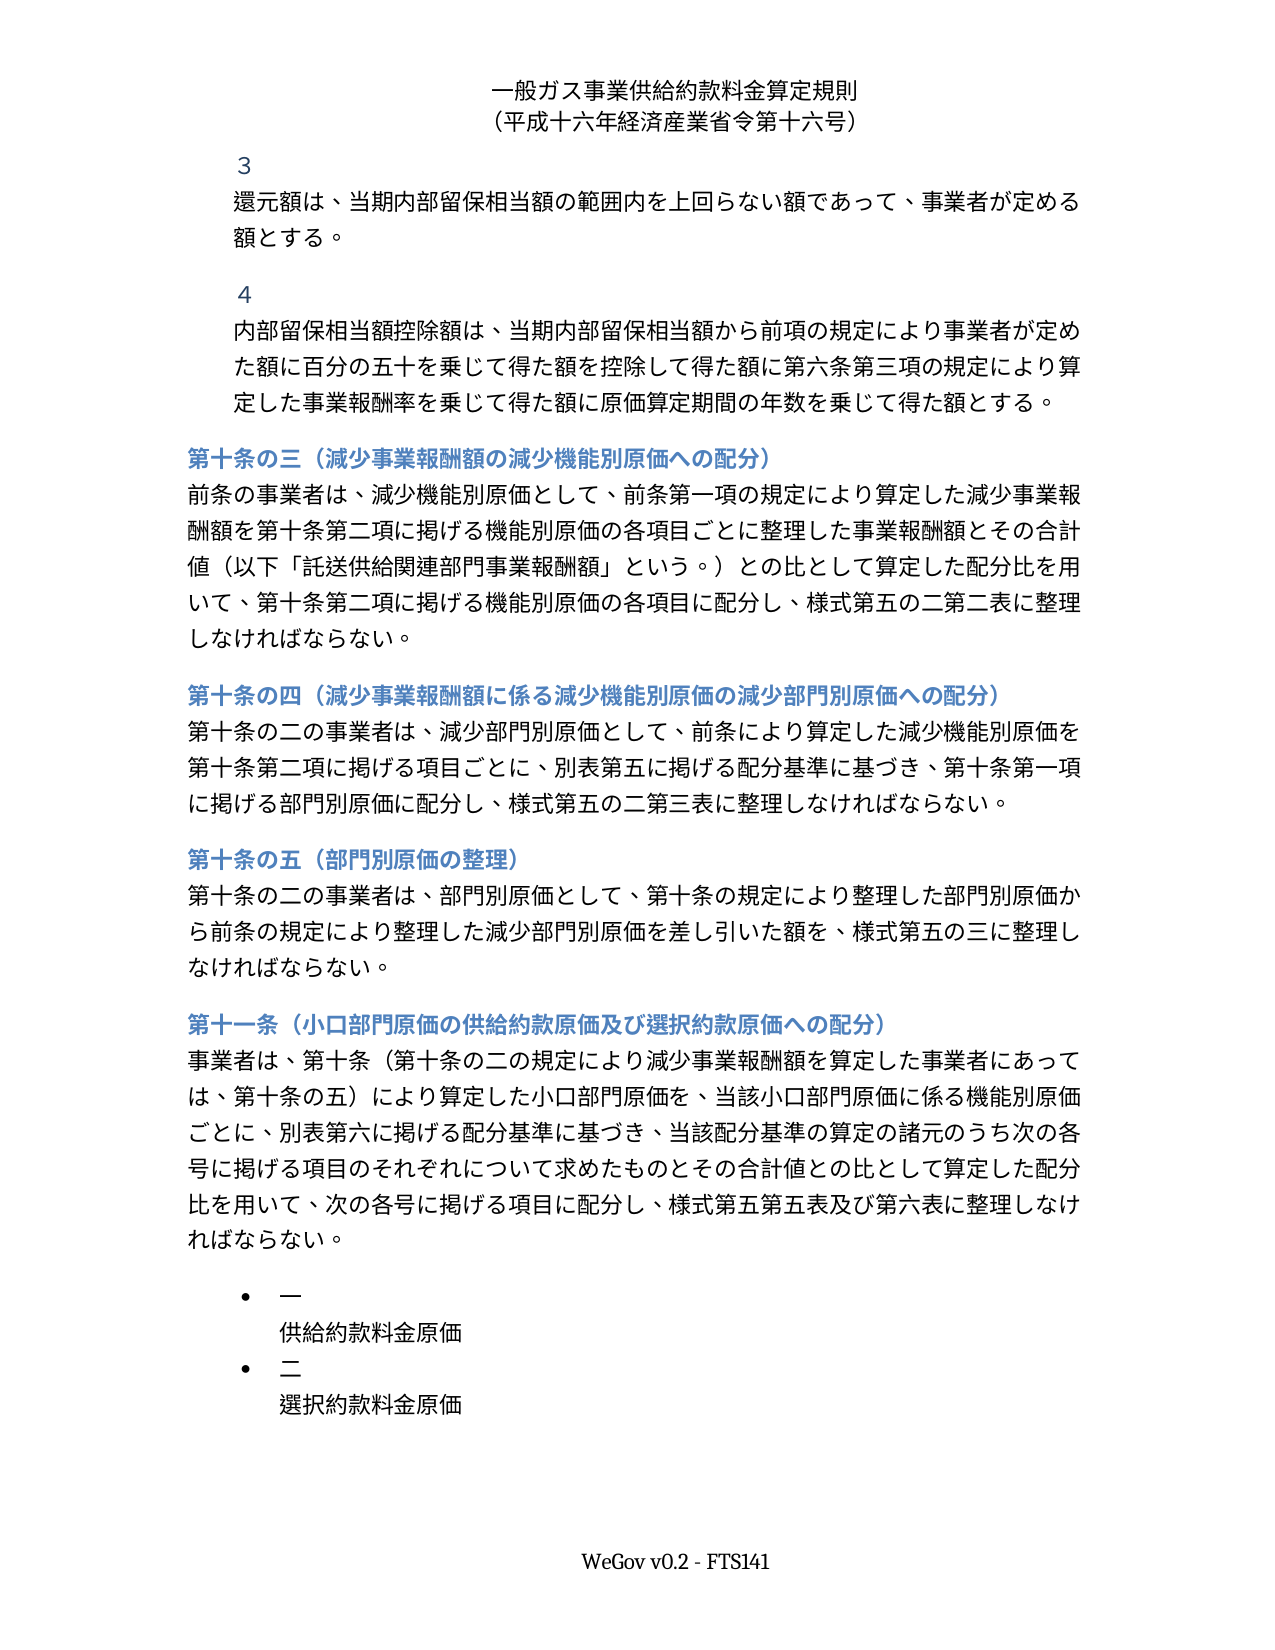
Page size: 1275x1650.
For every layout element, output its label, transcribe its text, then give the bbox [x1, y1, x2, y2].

subtitle ４ [233, 279, 1087, 310]
subtitle ３ [233, 150, 1087, 181]
subtitle 第十条の三（減少事業報酬額の減少機能別原価への配分） [187, 443, 1087, 474]
text 還元額は、当期内部留保相当額の範囲内を上回らない額であって、事業者が定める額とする。 [233, 186, 1087, 253]
text 第十条の二の事業者は、部門別原価として、第十条の規定により整理した部門別原価から前条の規定により整理した減少部門別原価を差し引いた額を、様式第五の三に整理しなければならない。 [187, 880, 1087, 983]
list 二 選択約款料金原価 [242, 1353, 1087, 1420]
text 内部留保相当額控除額は、当期内部留保相当額から前項の規定により事業者が定めた額に百分の五十を乗じて得た額を控除して得た額に第六条第三項の規定により算定した事業報酬率を乗じて得た額に原価算定期間の年数を乗じて得た額とする。 [233, 314, 1087, 418]
subtitle 第十一条（小口部門原価の供給約款原価及び選択約款原価への配分） [187, 1009, 1087, 1040]
text 前条の事業者は、減少機能別原価として、前条第一項の規定により算定した減少事業報酬額を第十条第二項に掲げる機能別原価の各項目ごとに整理した事業報酬額とその合計値（以下「託送供給関連部門事業報酬額」という。）との比として算定した配分比を用いて、第十条第二項に掲げる機能別原価の各項目に配分し、様式第五の二第二表に整理しなければならない。 [187, 479, 1087, 654]
list 一 供給約款料金原価 [242, 1281, 1087, 1348]
text 第十条の二の事業者は、減少部門別原価として、前条により算定した減少機能別原価を第十条第二項に掲げる項目ごとに、別表第五に掲げる配分基準に基づき、第十条第一項に掲げる部門別原価に配分し、様式第五の二第三表に整理しなければならない。 [187, 716, 1087, 819]
subtitle 第十条の四（減少事業報酬額に係る減少機能別原価の減少部門別原価への配分） [187, 680, 1087, 711]
text 事業者は、第十条（第十条の二の規定により減少事業報酬額を算定した事業者にあっては、第十条の五）により算定した小口部門原価を、当該小口部門原価に係る機能別原価ごとに、別表第六に掲げる配分基準に基づき、当該配分基準の算定の諸元のうち次の各号に掲げる項目のそれぞれについて求めたものとその合計値との比として算定した配分比を用いて、次の各号に掲げる項目に配分し、様式第五第五表及び第六表に整理しなければならない。 [187, 1045, 1087, 1256]
subtitle 第十条の五（部門別原価の整理） [187, 844, 1087, 876]
